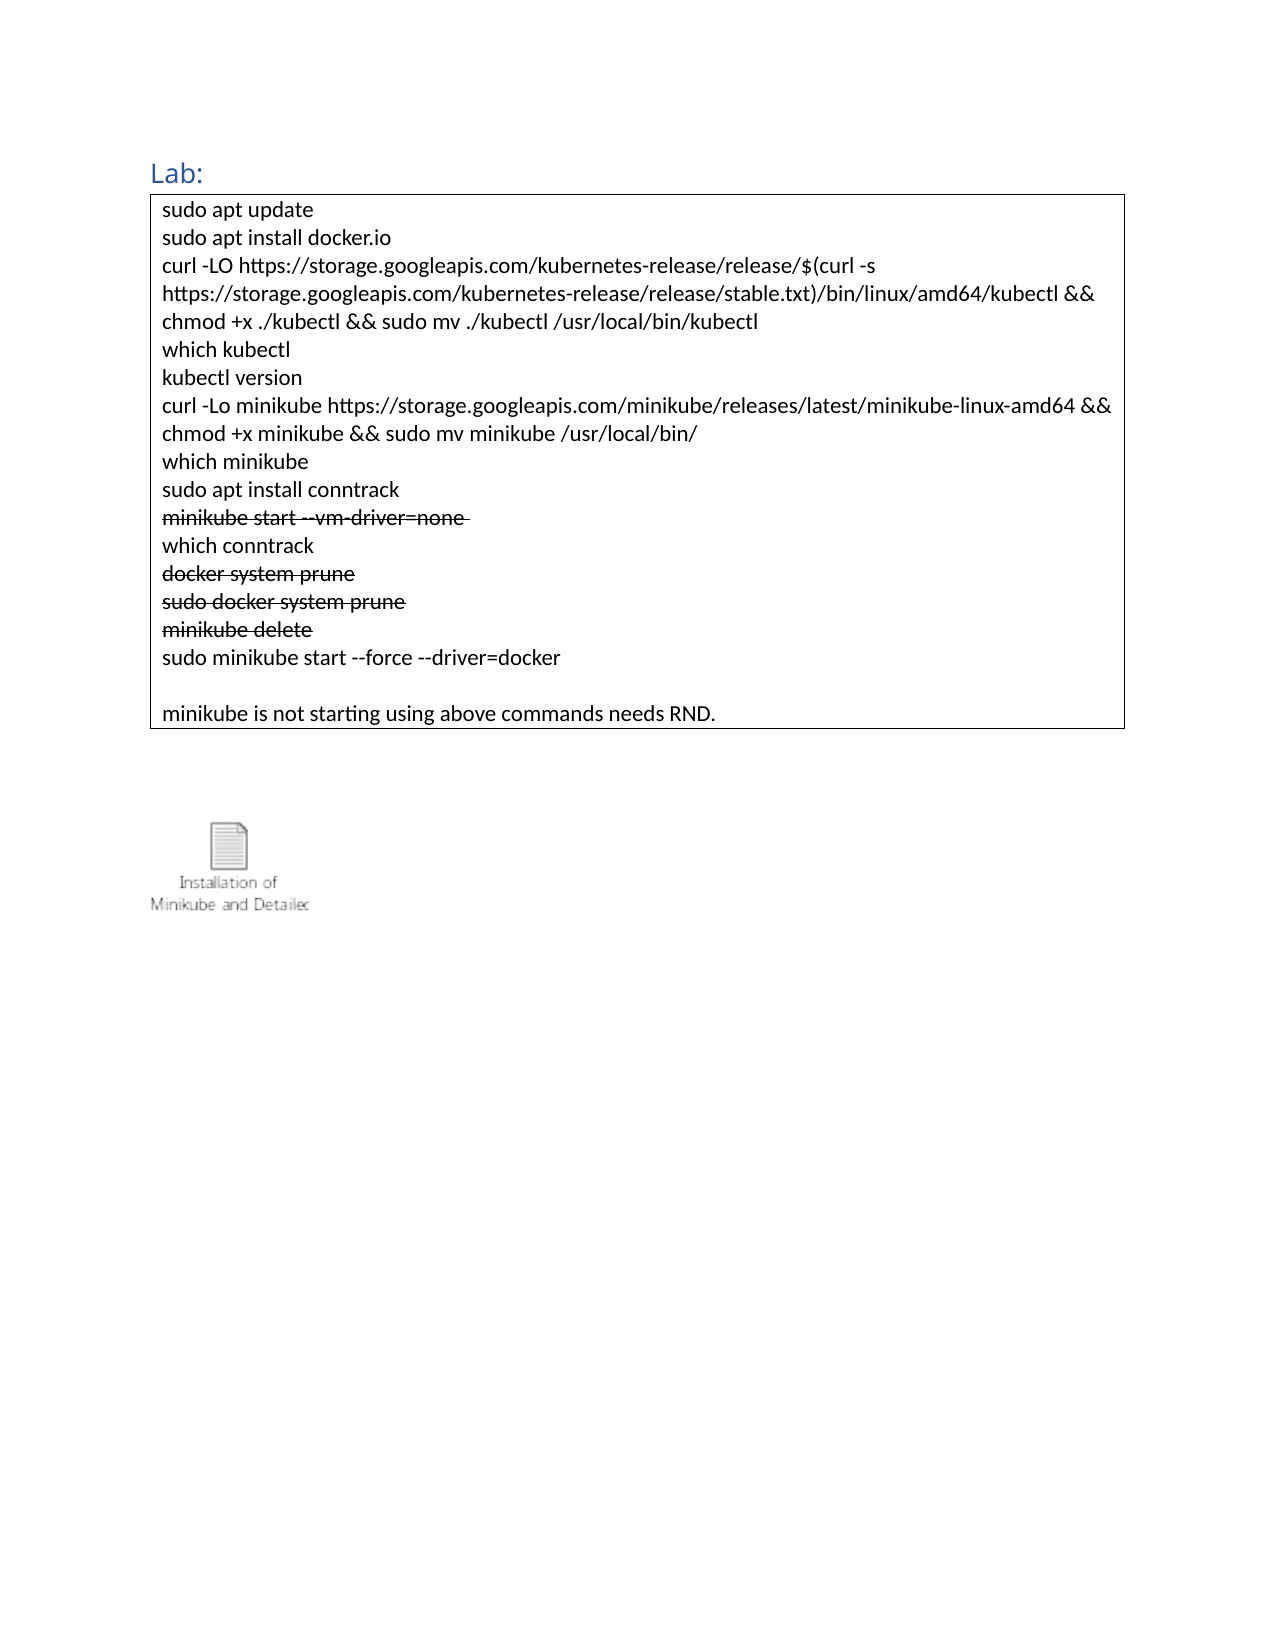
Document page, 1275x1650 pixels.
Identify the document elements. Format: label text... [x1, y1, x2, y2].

table_header sudo apt update sudo apt install docker.io curl -LO https://storage.googleapis.com/kubernetes-release/release/$(curl -s https://storage.googleapis.com/kubernetes-release/release/stable.txt)/bin/linux/amd64/kubectl && chmod +x ./kubectl && sudo mv ./kubectl /usr/local/bin/kubectl which kubectl kubectl version curl -Lo minikube https://storage.googleapis.com/minikube/releases/latest/minikube-linux-amd64 && chmod +x minikube && sudo mv minikube /usr/local/bin/ which minikube sudo apt install conntrack minikube start --vm-driver=none which conntrack docker system prune sudo docker system prune minikube delete sudo minikube start --force --driver=docker minikube is not starting using above commands needs RND. [151, 195, 1124, 727]
subtitle Lab: [150, 154, 1125, 191]
